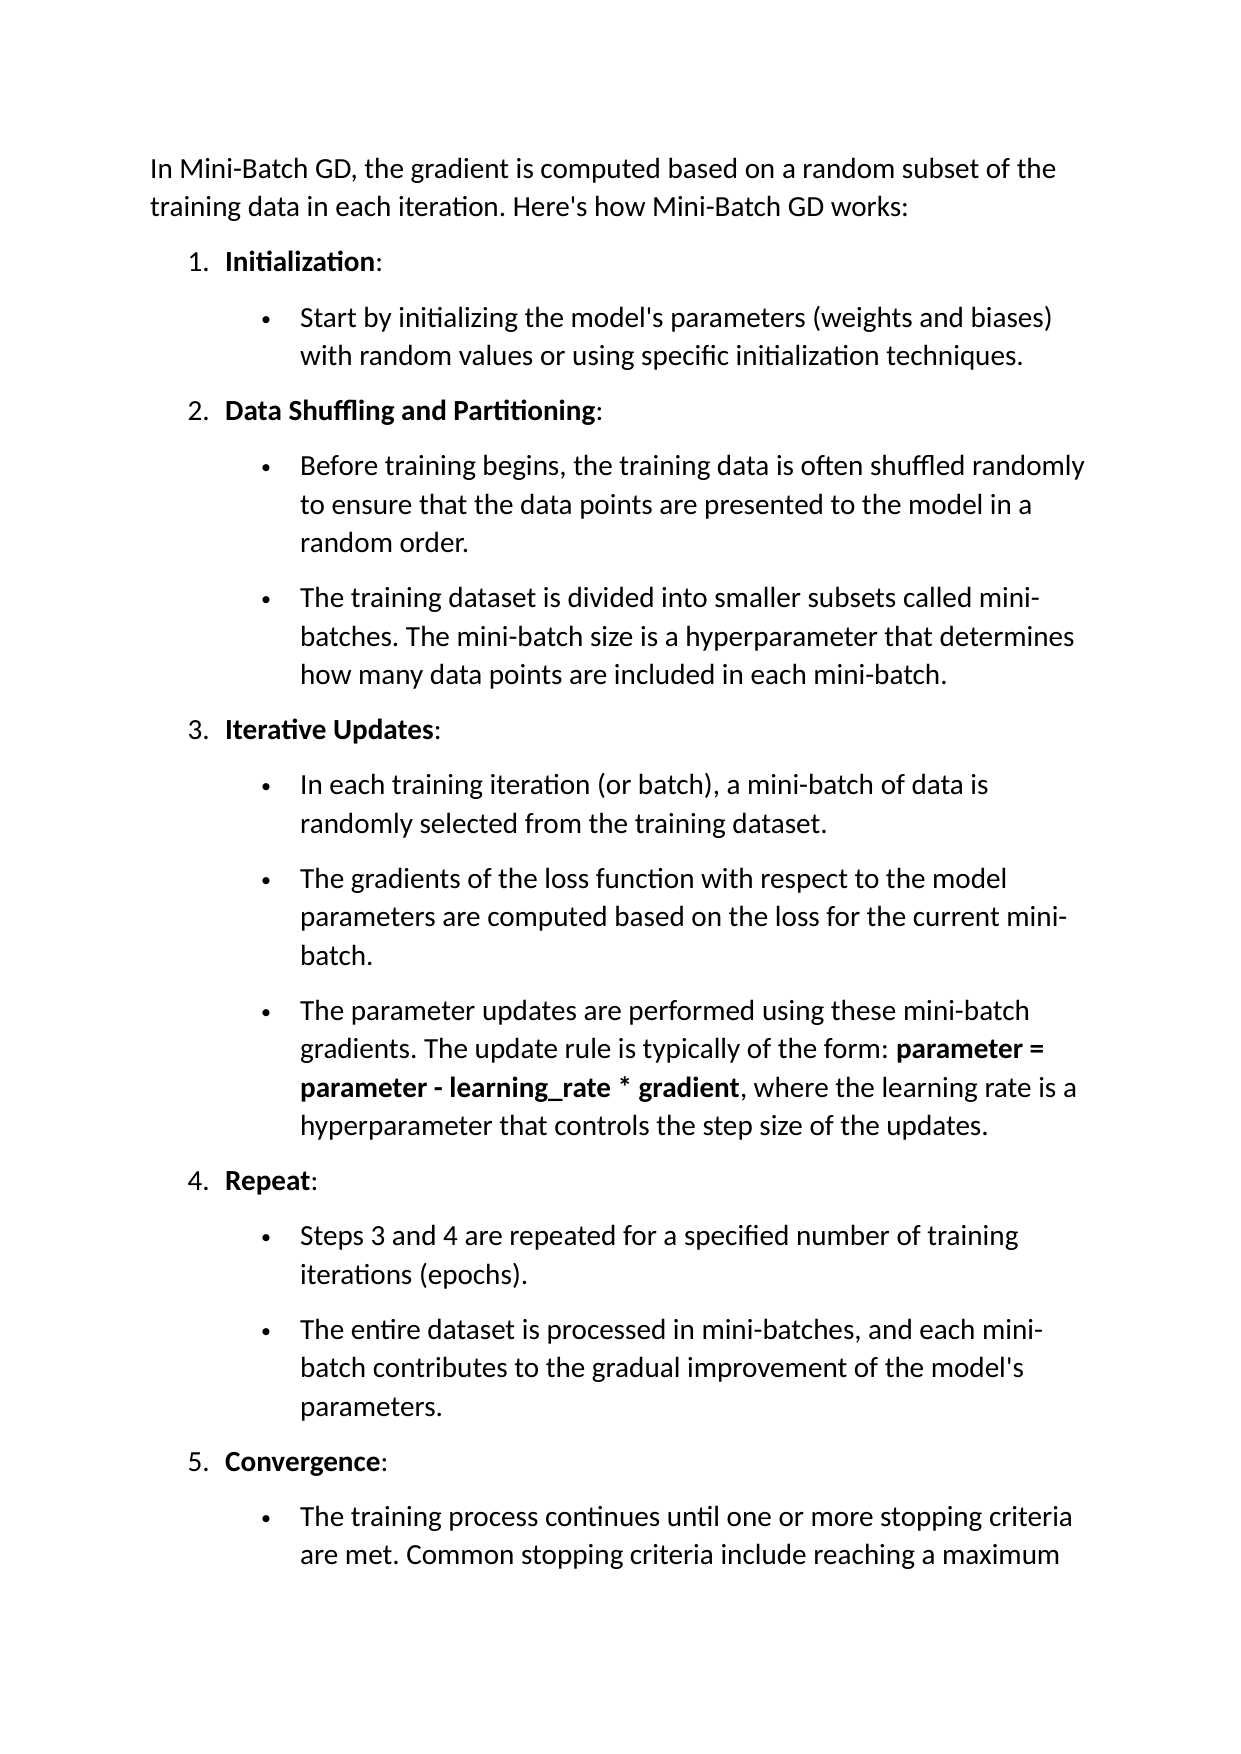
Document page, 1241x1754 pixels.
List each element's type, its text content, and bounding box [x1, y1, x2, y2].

list The gradients of the loss function with respect to the model parameters are computed based on the loss for the current mini-batch. [262, 860, 1090, 972]
list Steps 3 and 4 are repeated for a specified number of training iterations (epochs). [262, 1217, 1090, 1291]
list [262, 1498, 1090, 1572]
list Convergence: [187, 1443, 1090, 1478]
list Repeat: [187, 1162, 1090, 1198]
list Iterative Updates: [187, 711, 1090, 747]
list Data Shuffling and Partitioning: [187, 392, 1090, 428]
list Start by initializing the model's parameters (weights and biases) with random values or using specific initialization techniques. [262, 299, 1090, 373]
list The parameter updates are performed using these mini-batch gradients. The update rule is typically of the form: parameter = parameter - learning_rate * gradient, where the learning rate is a hyperparameter that controls the step size of the updates. [262, 992, 1090, 1143]
list The training dataset is divided into smaller subsets called mini-batches. The mini-batch size is a hyperparameter that determines how many data points are included in each mini-batch. [262, 579, 1090, 692]
list The entire dataset is processed in mini-batches, and each mini-batch contributes to the gradual improvement of the model's parameters. [262, 1311, 1090, 1423]
list In each training iteration (or batch), a mini-batch of data is randomly selected from the training dataset. [262, 766, 1090, 840]
list Before training begins, the training data is often shuffled randomly to ensure that the data points are presented to the model in a random order. [262, 447, 1090, 560]
list Initialization: [187, 243, 1090, 279]
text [150, 150, 1090, 224]
